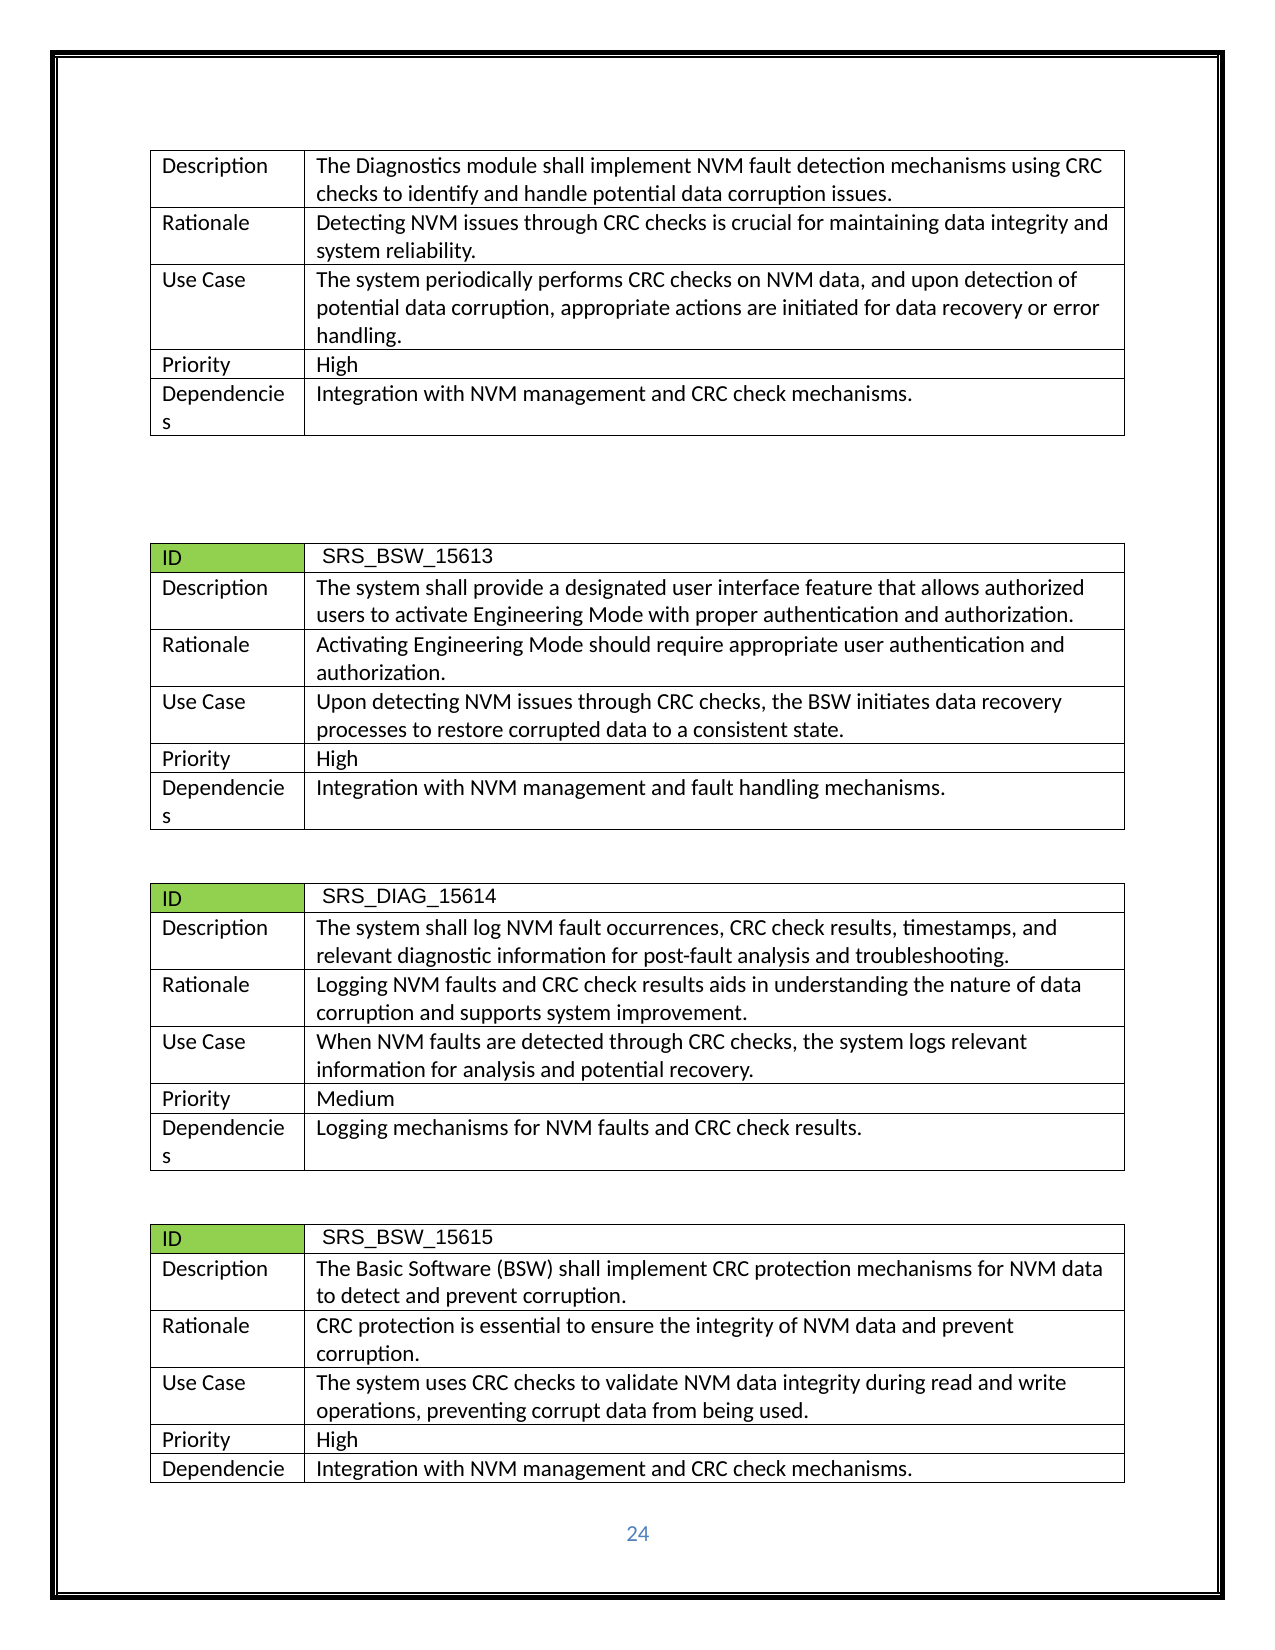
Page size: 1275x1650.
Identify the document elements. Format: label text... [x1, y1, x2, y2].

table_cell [305, 1454, 1124, 1482]
table_cell Priority [151, 350, 304, 378]
table_header ID [151, 1225, 304, 1253]
table_cell Description [151, 573, 304, 629]
table_cell Integration with NVM management and CRC check mechanisms. [305, 379, 1124, 435]
table_cell High [305, 1425, 1124, 1453]
table_cell Rationale [151, 1311, 304, 1367]
table_cell Detecting NVM issues through CRC checks is crucial for maintaining data integrity and system reliability. [305, 208, 1124, 264]
table_cell Logging NVM faults and CRC check results aids in understanding the nature of data corruption and supports system improvement. [305, 970, 1124, 1026]
table_header SRS_DIAG_15614 [305, 884, 1124, 912]
table_cell Description [151, 913, 304, 969]
table_cell Dependencies [151, 1454, 304, 1482]
table_cell Rationale [151, 208, 304, 264]
table_header SRS_BSW_15615 [305, 1225, 1124, 1253]
table_cell Upon detecting NVM issues through CRC checks, the BSW initiates data recovery processes to restore corrupted data to a consistent state. [305, 687, 1124, 743]
table_cell Use Case [151, 1027, 304, 1083]
table_cell Priority [151, 1084, 304, 1112]
table_cell The Diagnostics module shall implement NVM fault detection mechanisms using CRC checks to identify and handle potential data corruption issues. [305, 151, 1124, 207]
table_cell The system uses CRC checks to validate NVM data integrity during read and write operations, preventing corrupt data from being used. [305, 1368, 1124, 1424]
table_cell Use Case [151, 687, 304, 743]
table_header ID [151, 544, 304, 572]
table_cell Dependencies [151, 773, 304, 829]
table_cell Logging mechanisms for NVM faults and CRC check results. [305, 1114, 1124, 1169]
table_cell Integration with NVM management and fault handling mechanisms. [305, 773, 1124, 829]
table_cell The Basic Software (BSW) shall implement CRC protection mechanisms for NVM data to detect and prevent corruption. [305, 1254, 1124, 1310]
table_cell Rationale [151, 630, 304, 686]
table_header SRS_BSW_15613 [305, 544, 1124, 572]
table_cell High [305, 744, 1124, 772]
table_cell Dependencies [151, 379, 304, 435]
table_cell The system shall provide a designated user interface feature that allows authorized users to activate Engineering Mode with proper authentication and authorization. [305, 573, 1124, 629]
table_cell The system shall log NVM fault occurrences, CRC check results, timestamps, and relevant diagnostic information for post-fault analysis and troubleshooting. [305, 913, 1124, 969]
table_cell Dependencies [151, 1114, 304, 1169]
table_cell Priority [151, 744, 304, 772]
table_cell The system periodically performs CRC checks on NVM data, and upon detection of potential data corruption, appropriate actions are initiated for data recovery or error handling. [305, 265, 1124, 349]
table_cell Priority [151, 1425, 304, 1453]
table_cell Medium [305, 1084, 1124, 1112]
table_cell Description [151, 151, 304, 207]
table_cell CRC protection is essential to ensure the integrity of NVM data and prevent corruption. [305, 1311, 1124, 1367]
table_cell Rationale [151, 970, 304, 1026]
table_cell Description [151, 1254, 304, 1310]
table_cell High [305, 350, 1124, 378]
table_cell When NVM faults are detected through CRC checks, the system logs relevant information for analysis and potential recovery. [305, 1027, 1124, 1083]
table_cell Use Case [151, 265, 304, 349]
table_cell Activating Engineering Mode should require appropriate user authentication and authorization. [305, 630, 1124, 686]
table_cell Use Case [151, 1368, 304, 1424]
table_header ID [151, 884, 304, 912]
